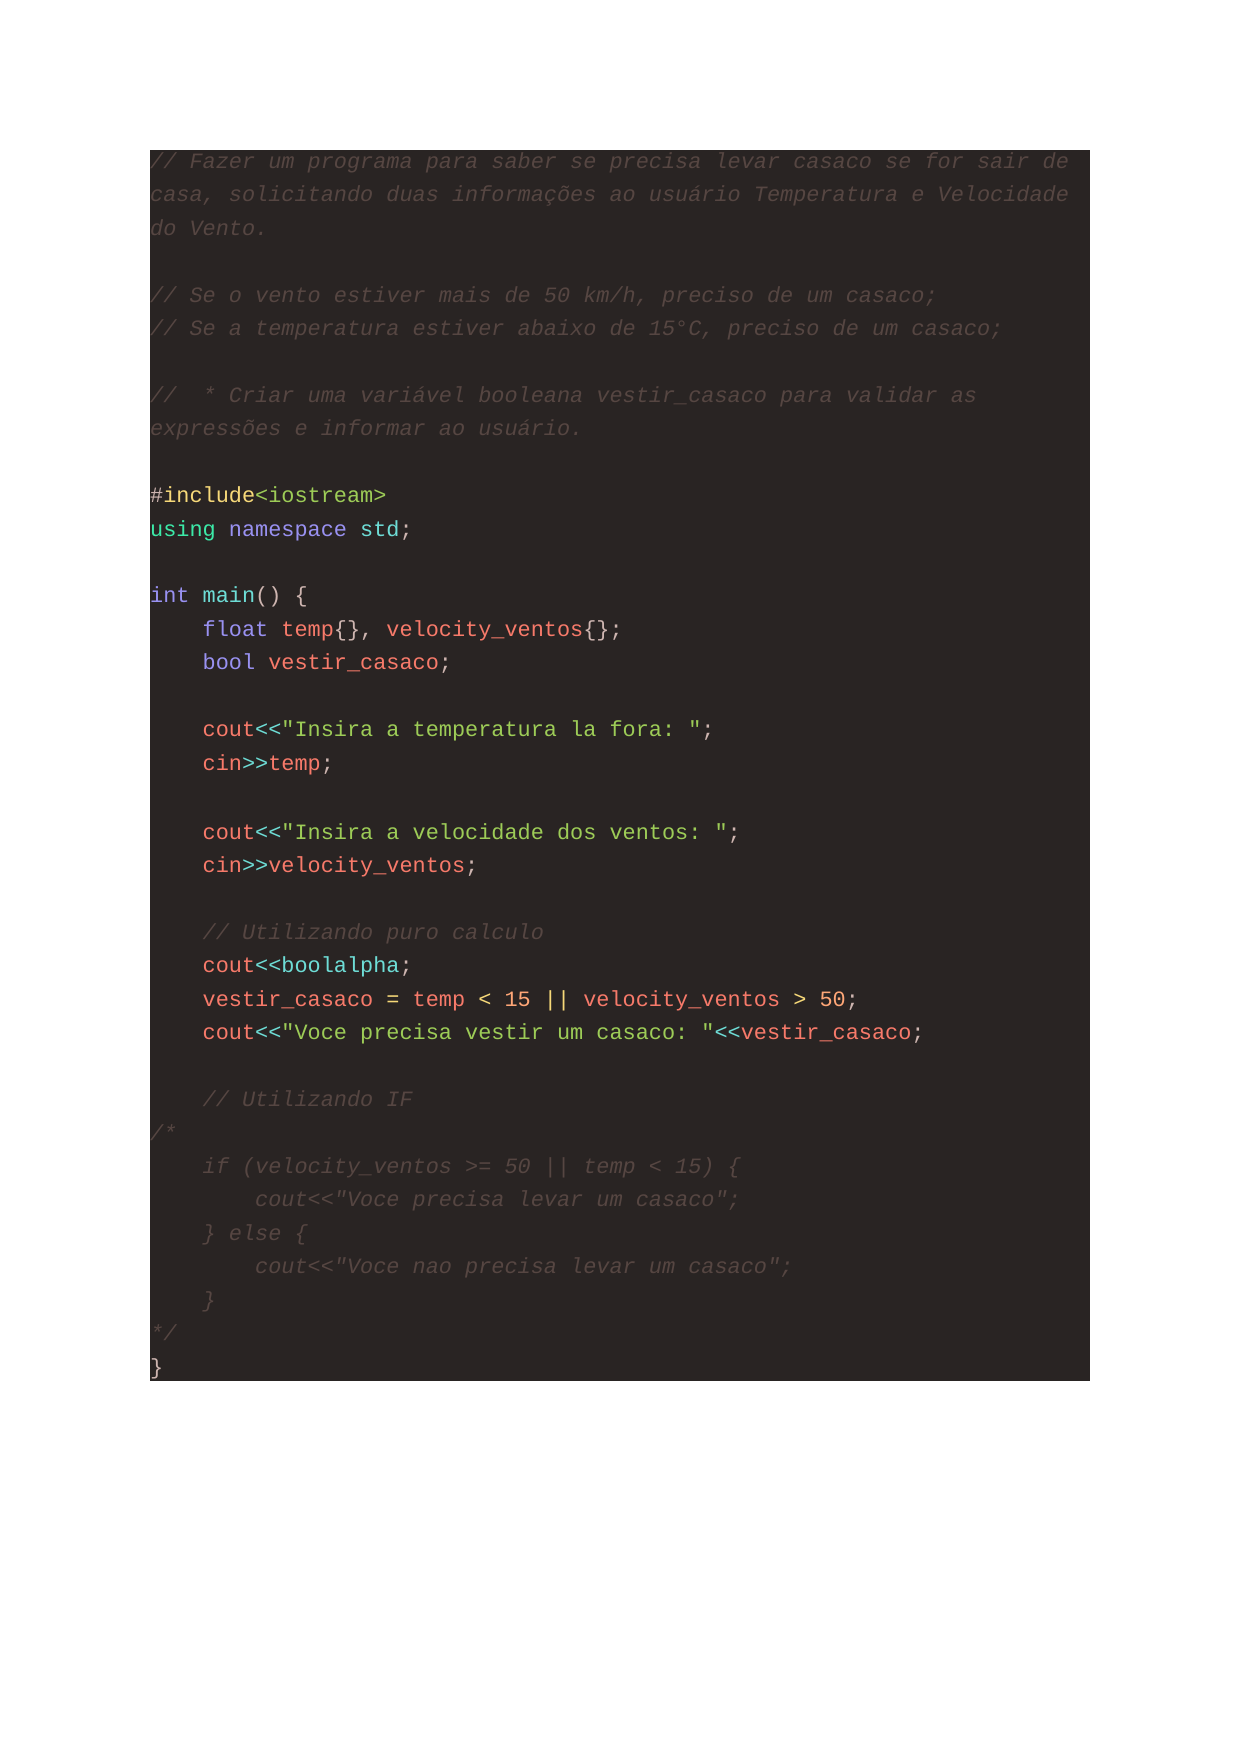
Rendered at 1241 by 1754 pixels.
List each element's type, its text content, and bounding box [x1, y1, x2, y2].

text vestir_casaco = temp < 15 || velocity_ventos > 50; [150, 988, 1090, 1013]
text // Utilizando puro calculo [150, 921, 1090, 946]
text } else { [150, 1222, 1090, 1247]
text cout<<"Insira a velocidade dos ventos: "; [150, 821, 1090, 846]
text cout<<"Insira a temperatura la fora: "; [150, 718, 1090, 743]
text // Se a temperatura estiver abaixo de 15°C, preciso de um casaco; [150, 317, 1090, 342]
text // Se o vento estiver mais de 50 km/h, preciso de um casaco; [150, 284, 1090, 308]
text cout<<"Voce precisa vestir um casaco: "<<vestir_casaco; [150, 1021, 1090, 1046]
text bool vestir_casaco; [150, 652, 1090, 676]
text cout<<"Voce nao precisa levar um casaco"; [150, 1256, 1090, 1280]
text cout<<boolalpha; [150, 954, 1090, 979]
text } [150, 1289, 1090, 1314]
text // Fazer um programa para saber se precisa levar casaco se for sair de casa, solicitando duas informações ao usuário Temperatura e Velocidade do Vento. [150, 150, 1090, 242]
text /* [150, 1122, 1090, 1147]
text #include<iostream> [150, 484, 1090, 509]
text // * Criar uma variável booleana vestir_casaco para validar as expressões e informar ao usuário. [150, 384, 1090, 442]
text float temp{}, velocity_ventos{}; [150, 618, 1090, 643]
text using namespace std; [150, 518, 1090, 543]
text cout<<"Voce precisa levar um casaco"; [150, 1189, 1090, 1213]
text // Utilizando IF [150, 1088, 1090, 1113]
text */ [150, 1322, 1090, 1347]
text int main() { [150, 585, 1090, 609]
text cin>>temp; [150, 752, 1090, 777]
text cin>>velocity_ventos; [150, 854, 1090, 879]
text } [150, 1356, 1090, 1381]
text if (velocity_ventos >= 50 || temp < 15) { [150, 1155, 1090, 1180]
